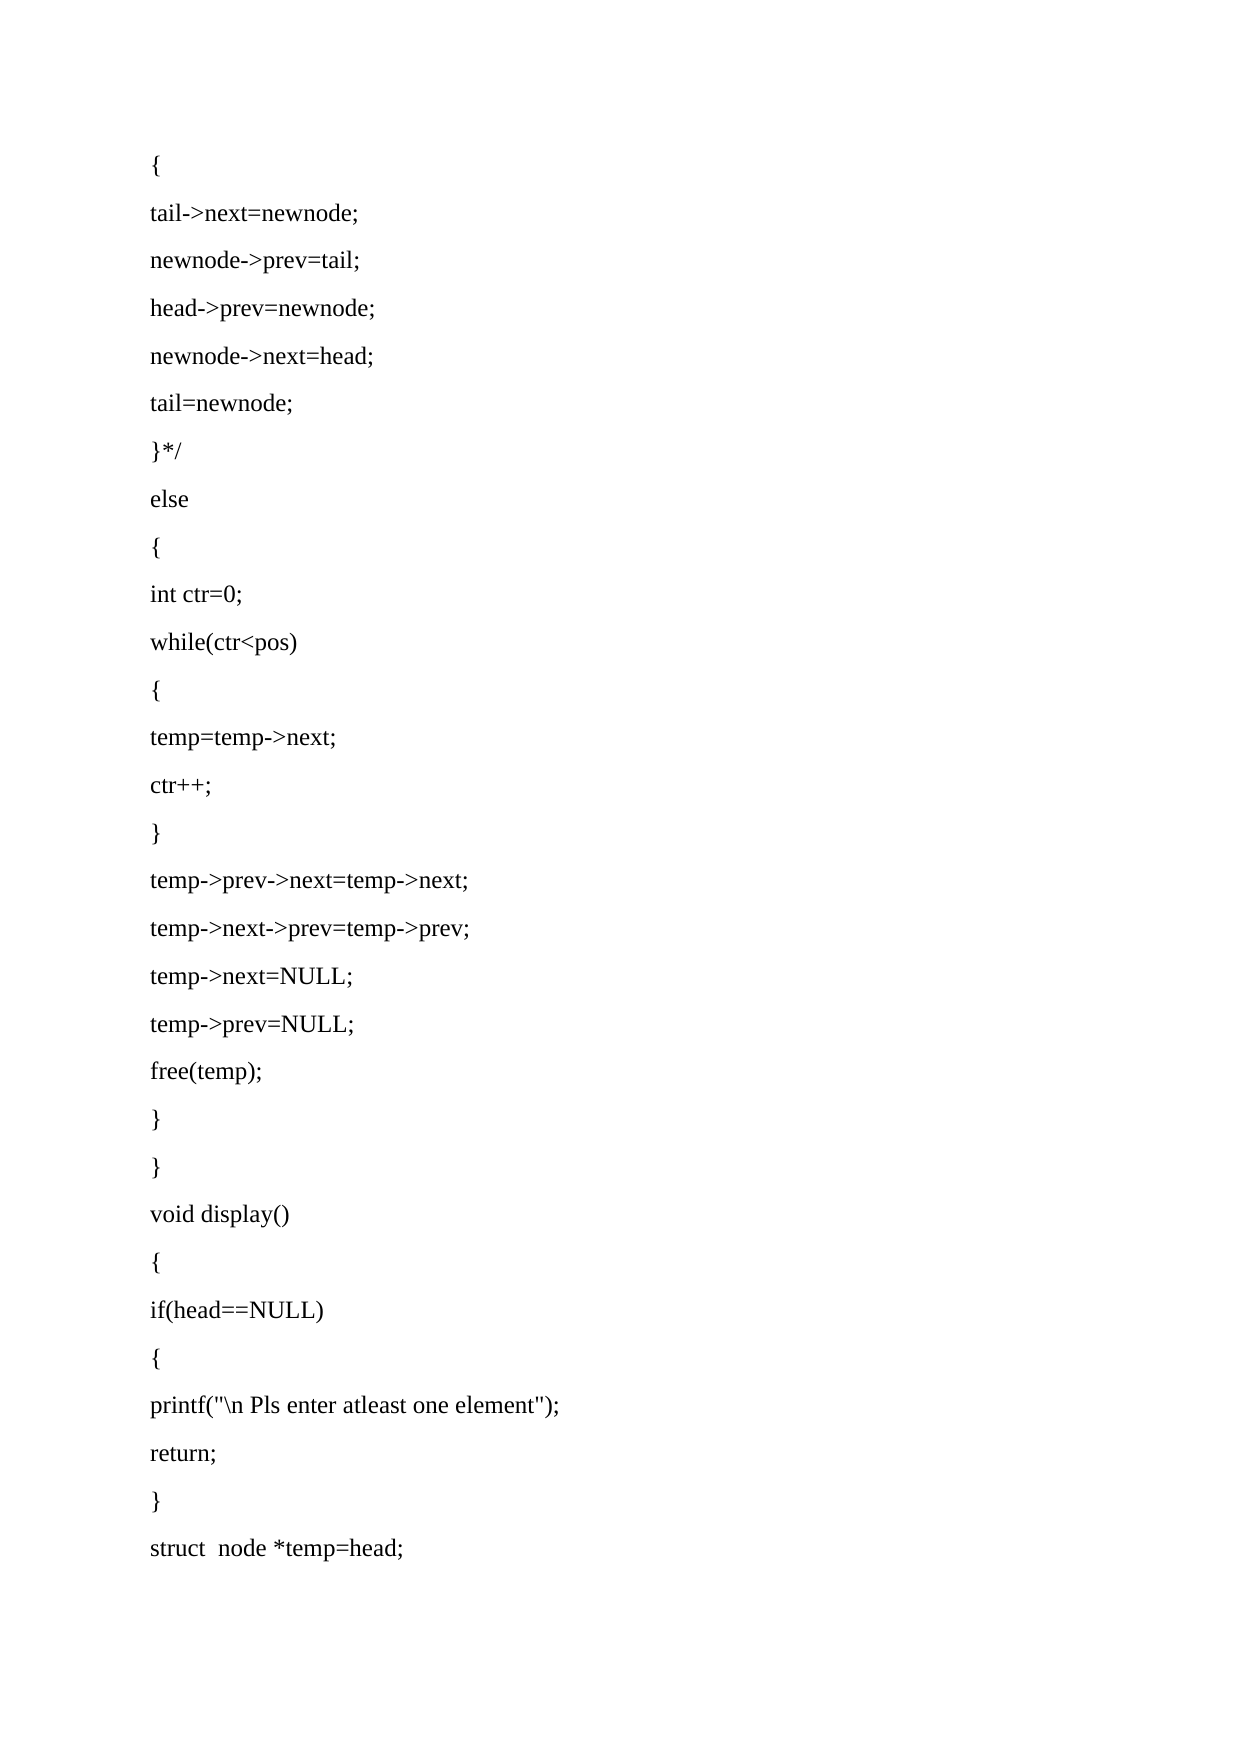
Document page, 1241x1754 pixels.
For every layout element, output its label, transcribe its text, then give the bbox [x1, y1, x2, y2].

text temp->prev->next=temp->next; [150, 866, 1090, 894]
text } [150, 818, 1090, 847]
text { [150, 532, 1090, 560]
text head->prev=newnode; [150, 293, 1090, 322]
text { [150, 675, 1090, 703]
text tail=newnode; [150, 388, 1090, 417]
text }*/ [150, 436, 1090, 465]
text temp->next->prev=temp->prev; [150, 913, 1090, 942]
text newnode->next=head; [150, 341, 1090, 369]
text } [150, 1104, 1090, 1133]
text { [150, 1343, 1090, 1371]
text temp->prev=NULL; [150, 1009, 1090, 1037]
text printf("\n Pls enter atleast one element"); [150, 1390, 1090, 1419]
text free(temp); [150, 1056, 1090, 1085]
text newnode->prev=tail; [150, 245, 1090, 274]
text } [150, 1152, 1090, 1181]
text tail->next=newnode; [150, 198, 1090, 226]
text { [150, 150, 1090, 179]
text } [150, 1486, 1090, 1514]
text while(ctr<pos) [150, 627, 1090, 656]
text temp->next=NULL; [150, 961, 1090, 990]
text int ctr=0; [150, 579, 1090, 608]
text if(head==NULL) [150, 1295, 1090, 1324]
text temp=temp->next; [150, 722, 1090, 751]
text ctr++; [150, 770, 1090, 799]
text struct node *temp=head; [150, 1533, 1090, 1562]
text return; [150, 1438, 1090, 1467]
text void display() [150, 1199, 1090, 1228]
text { [150, 1247, 1090, 1276]
text else [150, 484, 1090, 513]
